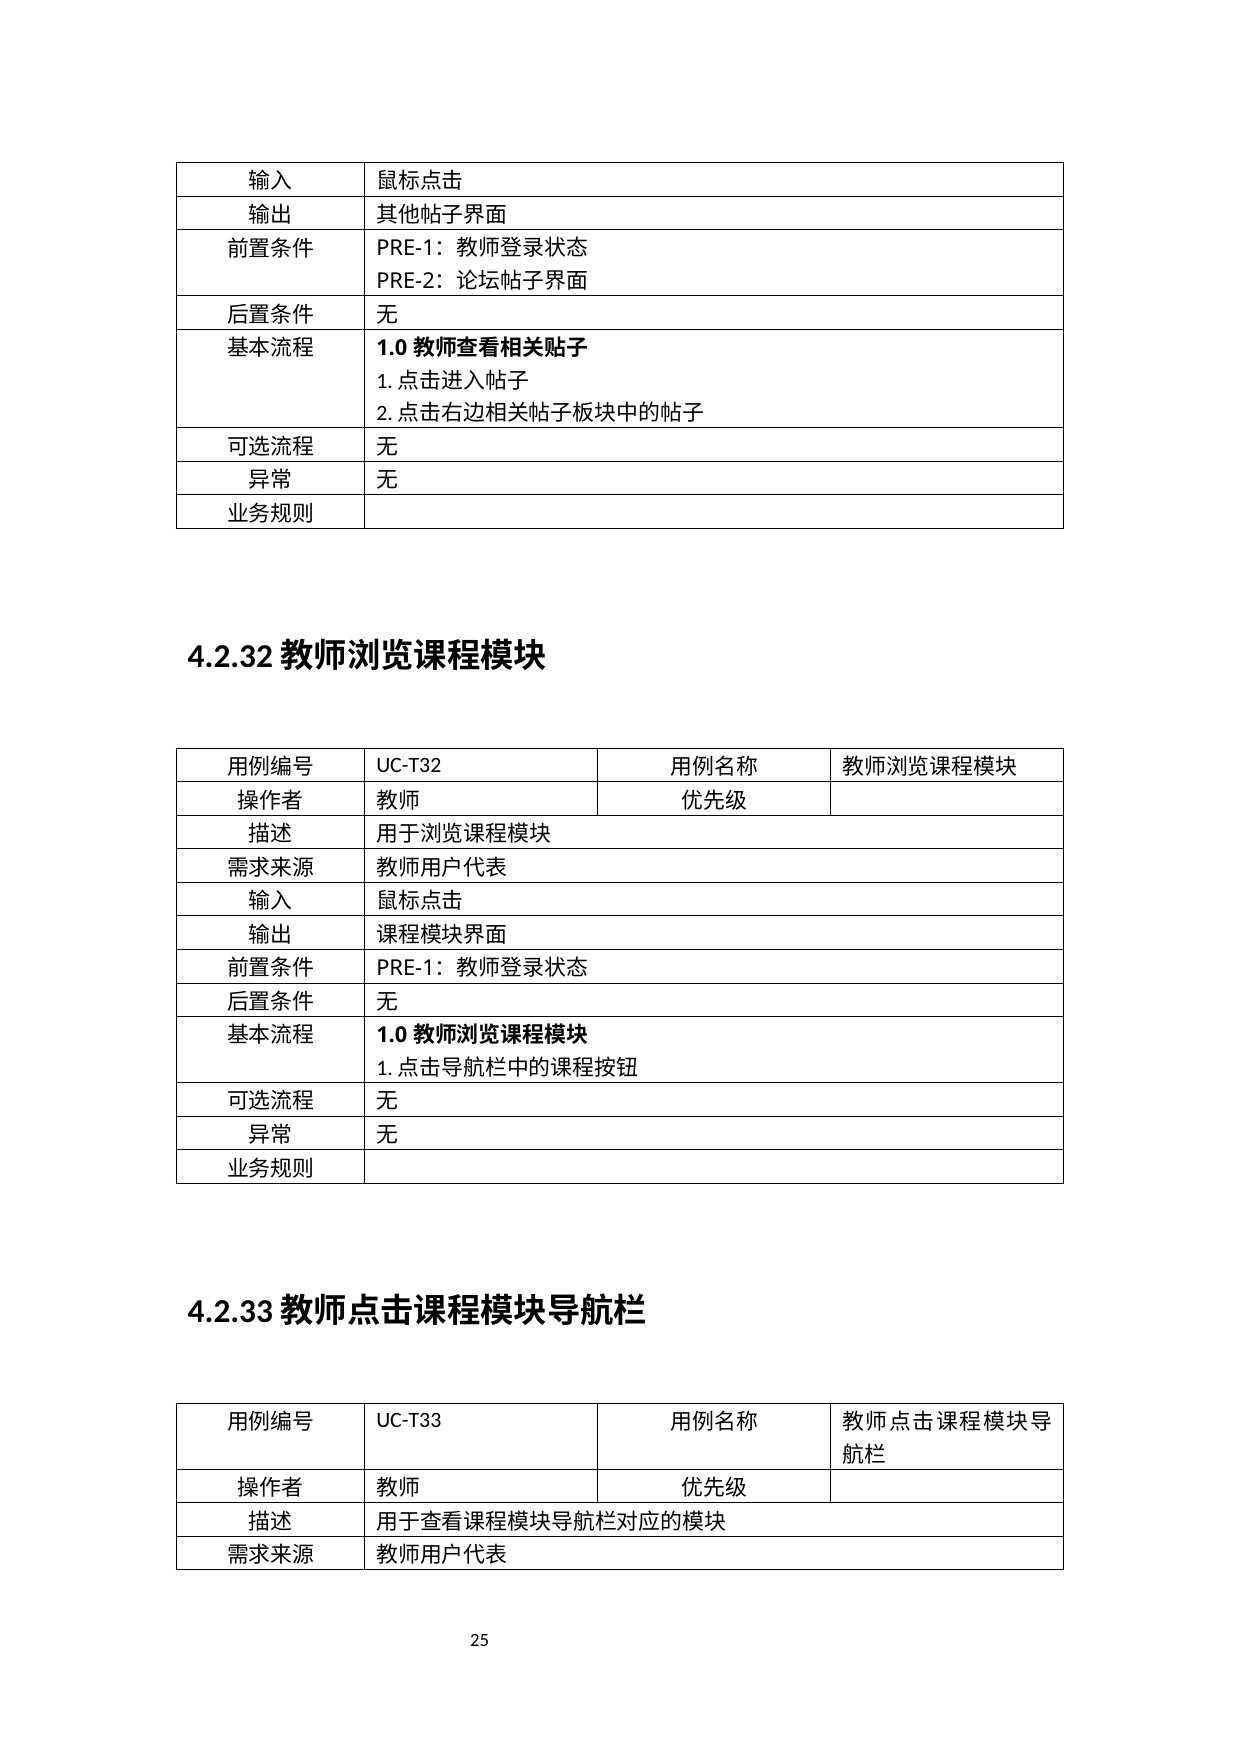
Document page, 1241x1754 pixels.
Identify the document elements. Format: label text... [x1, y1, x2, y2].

table_cell [831, 1470, 1063, 1502]
table_cell 可选流程 [177, 1083, 364, 1116]
table_header UC-T32 [365, 749, 597, 781]
table_header 用例编号 [177, 749, 364, 781]
table_header 教师点击课程模块导航栏 [831, 1404, 1063, 1469]
table_cell 描述 [177, 816, 364, 848]
table_cell 教师 [365, 782, 597, 815]
table_cell 操作者 [177, 782, 364, 815]
table_cell 课程模块界面 [365, 916, 1063, 949]
table_cell 基本流程 [177, 330, 364, 427]
table_cell 输出 [177, 197, 364, 229]
table_cell 优先级 [598, 1470, 830, 1502]
table_cell 无 [365, 462, 1063, 494]
table_cell 描述 [177, 1503, 364, 1536]
table_cell 1.0 教师查看相关贴子 1. 点击进入帖子 2. 点击右边相关帖子板块中的帖子 [365, 330, 1063, 427]
table_cell 鼠标点击 [365, 883, 1063, 915]
table_cell 前置条件 [177, 950, 364, 982]
table_cell 异常 [177, 1117, 364, 1149]
table_cell 需求来源 [177, 849, 364, 882]
table_cell PRE-1：教师登录状态 PRE-2：论坛帖子界面 [365, 230, 1063, 295]
table_cell [365, 495, 1063, 528]
table_cell 教师 [365, 1470, 597, 1502]
table_header 教师浏览课程模块 [831, 749, 1063, 781]
table_cell 优先级 [598, 782, 830, 815]
table_cell 教师用户代表 [365, 849, 1063, 882]
table_cell 业务规则 [177, 495, 364, 528]
table_header 用例名称 [598, 1404, 830, 1469]
table_header 用例编号 [177, 1404, 364, 1469]
table_cell 用于查看课程模块导航栏对应的模块 [365, 1503, 1063, 1536]
table_cell 后置条件 [177, 984, 364, 1016]
subtitle 教师点击课程模块导航栏 [187, 1276, 1053, 1341]
table_cell 异常 [177, 462, 364, 494]
table_cell 基本流程 [177, 1017, 364, 1082]
table_cell 无 [365, 984, 1063, 1016]
table_cell 业务规则 [177, 1150, 364, 1183]
table_cell 输入 [177, 883, 364, 915]
table_cell [831, 782, 1063, 815]
table_cell PRE-1：教师登录状态 [365, 950, 1063, 982]
table_cell 无 [365, 1083, 1063, 1116]
table_cell 前置条件 [177, 230, 364, 295]
table_cell 无 [365, 1117, 1063, 1149]
table_cell 输出 [177, 916, 364, 949]
table_cell [365, 1150, 1063, 1183]
table_cell 教师用户代表 [365, 1537, 1063, 1569]
table_cell 1.0 教师浏览课程模块 1. 点击导航栏中的课程按钮 [365, 1017, 1063, 1082]
table_cell 输入 [177, 163, 364, 196]
table_cell 无 [365, 296, 1063, 329]
table_header UC-T33 [365, 1404, 597, 1469]
table_header 用例名称 [598, 749, 830, 781]
table_cell 可选流程 [177, 428, 364, 461]
table_cell 用于浏览课程模块 [365, 816, 1063, 848]
table_cell 其他帖子界面 [365, 197, 1063, 229]
subtitle 教师浏览课程模块 [187, 621, 1053, 686]
table_cell 后置条件 [177, 296, 364, 329]
table_cell 无 [365, 428, 1063, 461]
table_cell 操作者 [177, 1470, 364, 1502]
table_cell 需求来源 [177, 1537, 364, 1569]
table_cell 鼠标点击 [365, 163, 1063, 196]
